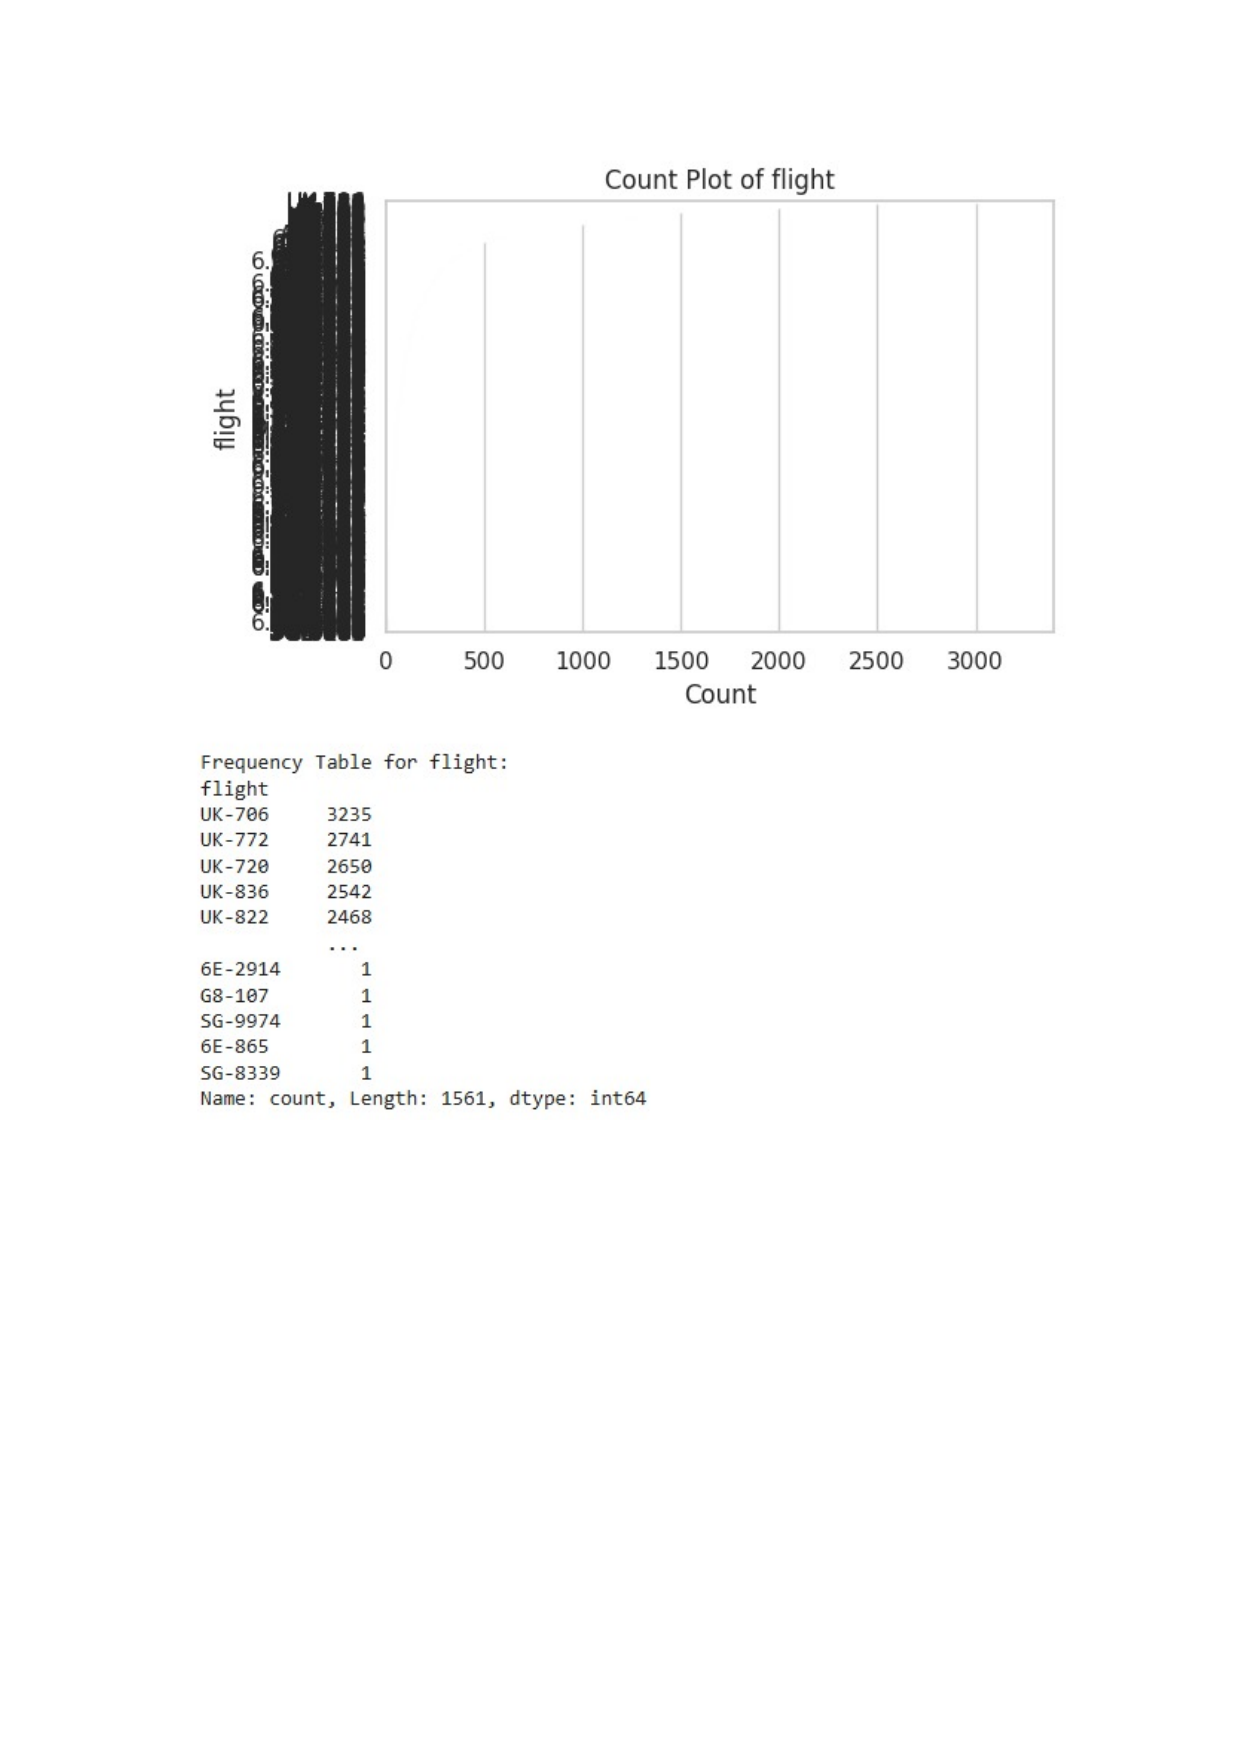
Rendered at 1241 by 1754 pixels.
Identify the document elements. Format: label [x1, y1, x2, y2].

picture [150, 150, 1091, 1120]
